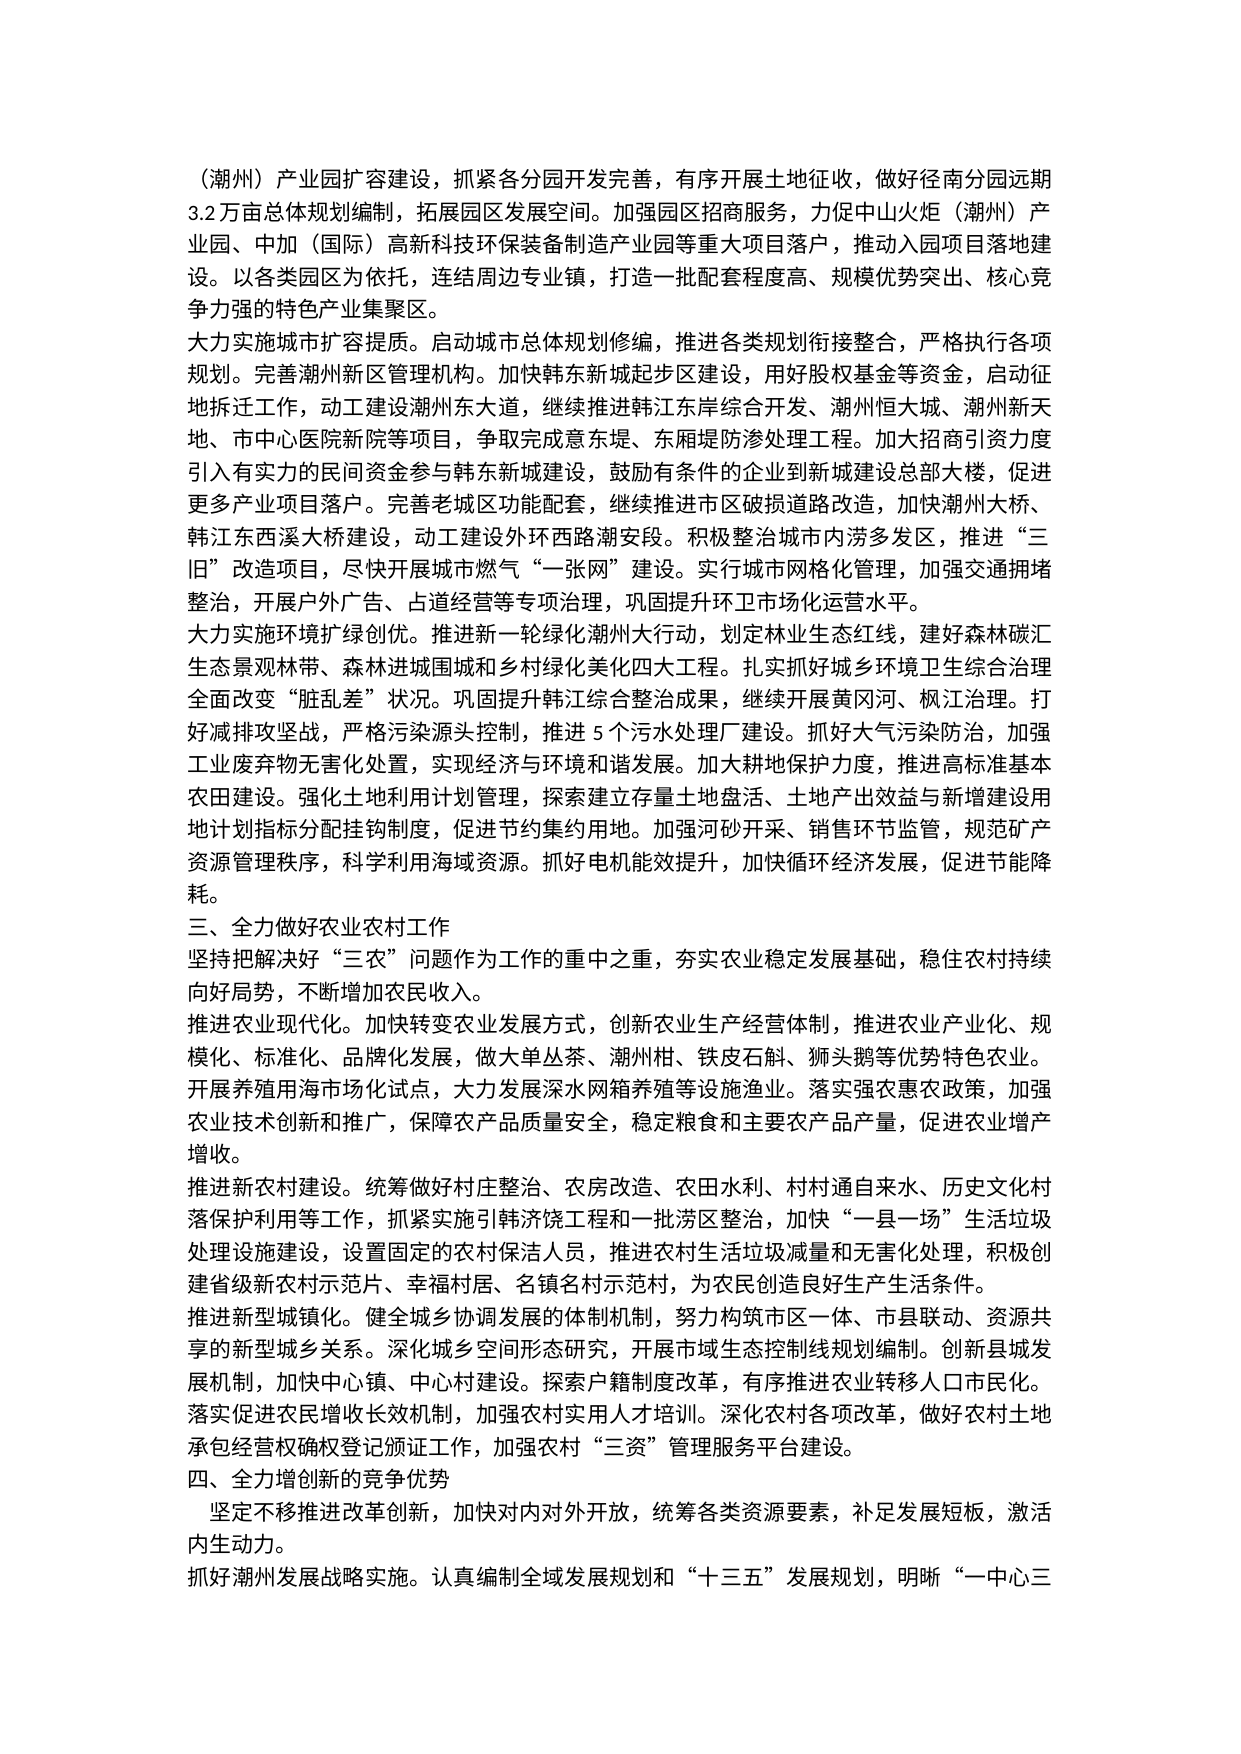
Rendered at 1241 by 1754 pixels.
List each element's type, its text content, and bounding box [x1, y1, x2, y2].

text 推进农业现代化。加快转变农业发展方式，创新农业生产经营体制，推进农业产业化、规模化、标准化、品牌化发展，做大单丛茶、潮州柑、铁皮石斛、狮头鹅等优势特色农业。开展养殖用海市场化试点，大力发展深水网箱养殖等设施渔业。落实强农惠农政策，加强农业技术创新和推广，保障农产品质量安全，稳定粮食和主要农产品产量，促进农业增产增收。 [187, 1007, 1053, 1169]
text 坚定不移推进改革创新，加快对内对外开放，统筹各类资源要素，补足发展短板，激活内生动力。 [187, 1494, 1053, 1559]
text 大力实施环境扩绿创优。推进新一轮绿化潮州大行动，划定林业生态红线，建好森林碳汇、生态景观林带、森林进城围城和乡村绿化美化四大工程。扎实抓好城乡环境卫生综合治理，全面改变“脏乱差”状况。巩固提升韩江综合整治成果，继续开展黄冈河、枫江治理。打好减排攻坚战，严格污染源头控制，推进5个污水处理厂建设。抓好大气污染防治，加强工业废弃物无害化处置，实现经济与环境和谐发展。加大耕地保护力度，推进高标准基本农田建设。强化土地利用计划管理，探索建立存量土地盘活、土地产出效益与新增建设用地计划指标分配挂钩制度，促进节约集约用地。加强河砂开采、销售环节监管，规范矿产资源管理秩序，科学利用海域资源。抓好电机能效提升，加快循环经济发展，促进节能降耗。 [187, 617, 1053, 909]
text 三、全力做好农业农村工作 [187, 909, 1053, 942]
text 推进新型城镇化。健全城乡协调发展的体制机制，努力构筑市区一体、市县联动、资源共享的新型城乡关系。深化城乡空间形态研究，开展市域生态控制线规划编制。创新县城发展机制，加快中心镇、中心村建设。探索户籍制度改革，有序推进农业转移人口市民化。落实促进农民增收长效机制，加强农村实用人才培训。深化农村各项改革，做好农村土地承包经营权确权登记颁证工作，加强农村“三资”管理服务平台建设。 [187, 1299, 1053, 1462]
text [187, 1559, 1053, 1592]
text 大力实施城市扩容提质。启动城市总体规划修编，推进各类规划衔接整合，严格执行各项规划。完善潮州新区管理机构。加快韩东新城起步区建设，用好股权基金等资金，启动征地拆迁工作，动工建设潮州东大道，继续推进韩江东岸综合开发、潮州恒大城、潮州新天地、市中心医院新院等项目，争取完成意东堤、东厢堤防渗处理工程。加大招商引资力度，引入有实力的民间资金参与韩东新城建设，鼓励有条件的企业到新城建设总部大楼，促进更多产业项目落户。完善老城区功能配套，继续推进市区破损道路改造，加快潮州大桥、韩江东西溪大桥建设，动工建设外环西路潮安段。积极整治城市内涝多发区，推进“三旧”改造项目，尽快开展城市燃气“一张网”建设。实行城市网格化管理，加强交通拥堵整治，开展户外广告、占道经营等专项治理，巩固提升环卫市场化运营水平。 [187, 324, 1053, 617]
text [187, 162, 1053, 324]
text 四、全力增创新的竞争优势 [187, 1462, 1053, 1494]
text 推进新农村建设。统筹做好村庄整治、农房改造、农田水利、村村通自来水、历史文化村落保护利用等工作，抓紧实施引韩济饶工程和一批涝区整治，加快“一县一场”生活垃圾处理设施建设，设置固定的农村保洁人员，推进农村生活垃圾减量和无害化处理，积极创建省级新农村示范片、幸福村居、名镇名村示范村，为农民创造良好生产生活条件。 [187, 1169, 1053, 1299]
text 坚持把解决好“三农”问题作为工作的重中之重，夯实农业稳定发展基础，稳住农村持续向好局势，不断增加农民收入。 [187, 942, 1053, 1007]
